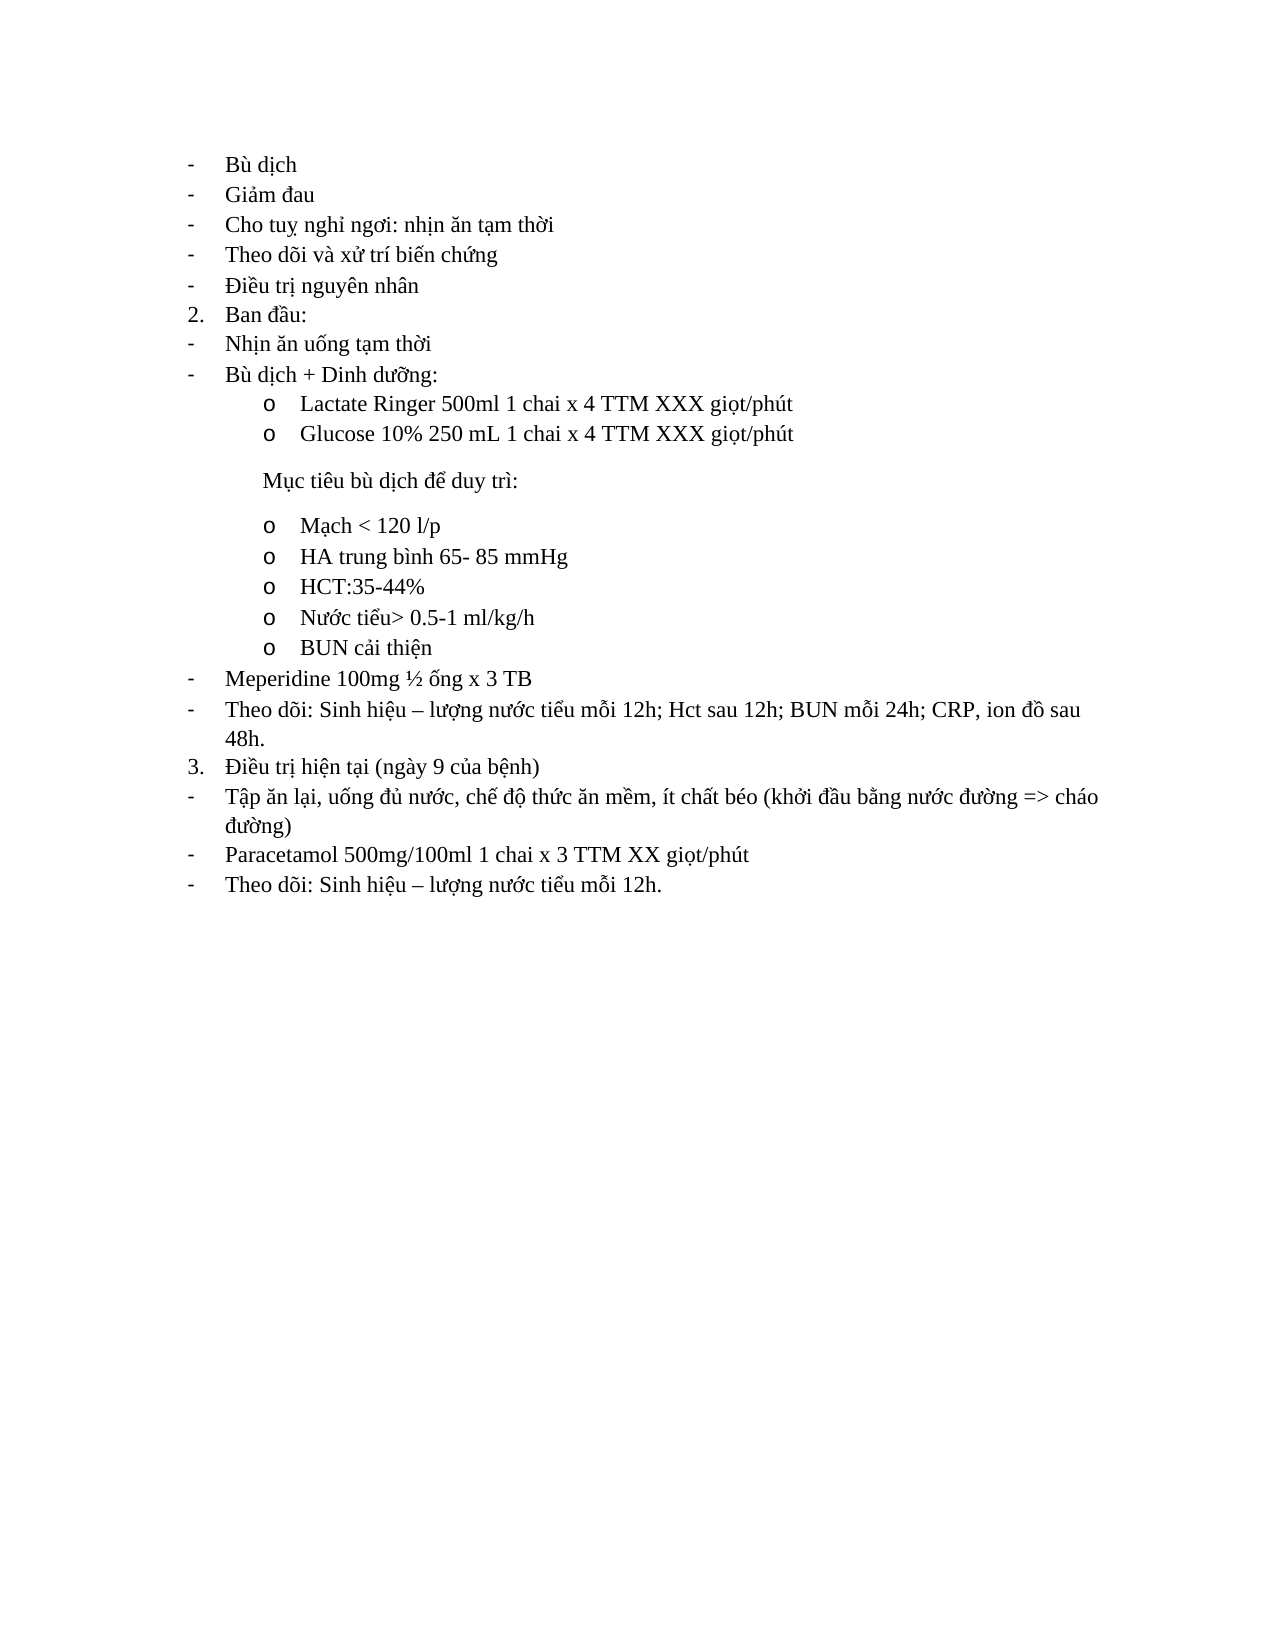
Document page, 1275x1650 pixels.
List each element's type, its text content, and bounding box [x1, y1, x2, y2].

list Cho tuỵ nghỉ ngơi: nhịn ăn tạm thời [187, 210, 1125, 238]
text Mục tiêu bù dịch để duy trì: [262, 467, 1125, 494]
list Điều trị nguyên nhân [187, 271, 1125, 299]
list Ban đầu: [187, 301, 1125, 327]
list Lactate Ringer 500ml 1 chai x 4 TTM XXX giọt/phút [262, 390, 1125, 418]
list HA trung bình 65- 85 mmHg [262, 543, 1125, 571]
list Theo dõi: Sinh hiệu – lượng nước tiểu mỗi 12h; Hct sau 12h; BUN mỗi 24h; CRP, ion đồ sau 48h. [187, 695, 1125, 751]
list Bù dịch + Dinh dưỡng: [187, 360, 1125, 388]
list Điều trị hiện tại (ngày 9 của bệnh) [187, 753, 1125, 780]
list HCT:35-44% [262, 573, 1125, 602]
list Theo dõi: Sinh hiệu – lượng nước tiểu mỗi 12h. [187, 871, 1125, 898]
list Nhịn ăn uống tạm thời [187, 329, 1125, 357]
list Nước tiểu> 0.5-1 ml/kg/h [262, 604, 1125, 632]
list Glucose 10% 250 mL 1 chai x 4 TTM XXX giọt/phút [262, 420, 1125, 448]
list Meperidine 100mg ½ ống x 3 TB [187, 664, 1125, 693]
list Tập ăn lại, uống đủ nước, chế độ thức ăn mềm, ít chất béo (khởi đầu bằng nước đường => cháo đường) [187, 782, 1125, 838]
list Giảm đau [187, 180, 1125, 208]
list Mạch < 120 l/p [262, 512, 1125, 541]
list BUN cải thiện [262, 634, 1125, 662]
list Theo dõi và xử trí biến chứng [187, 241, 1125, 269]
list Paracetamol 500mg/100ml 1 chai x 3 TTM XX giọt/phút [187, 840, 1125, 868]
list Bù dịch [187, 150, 1125, 178]
